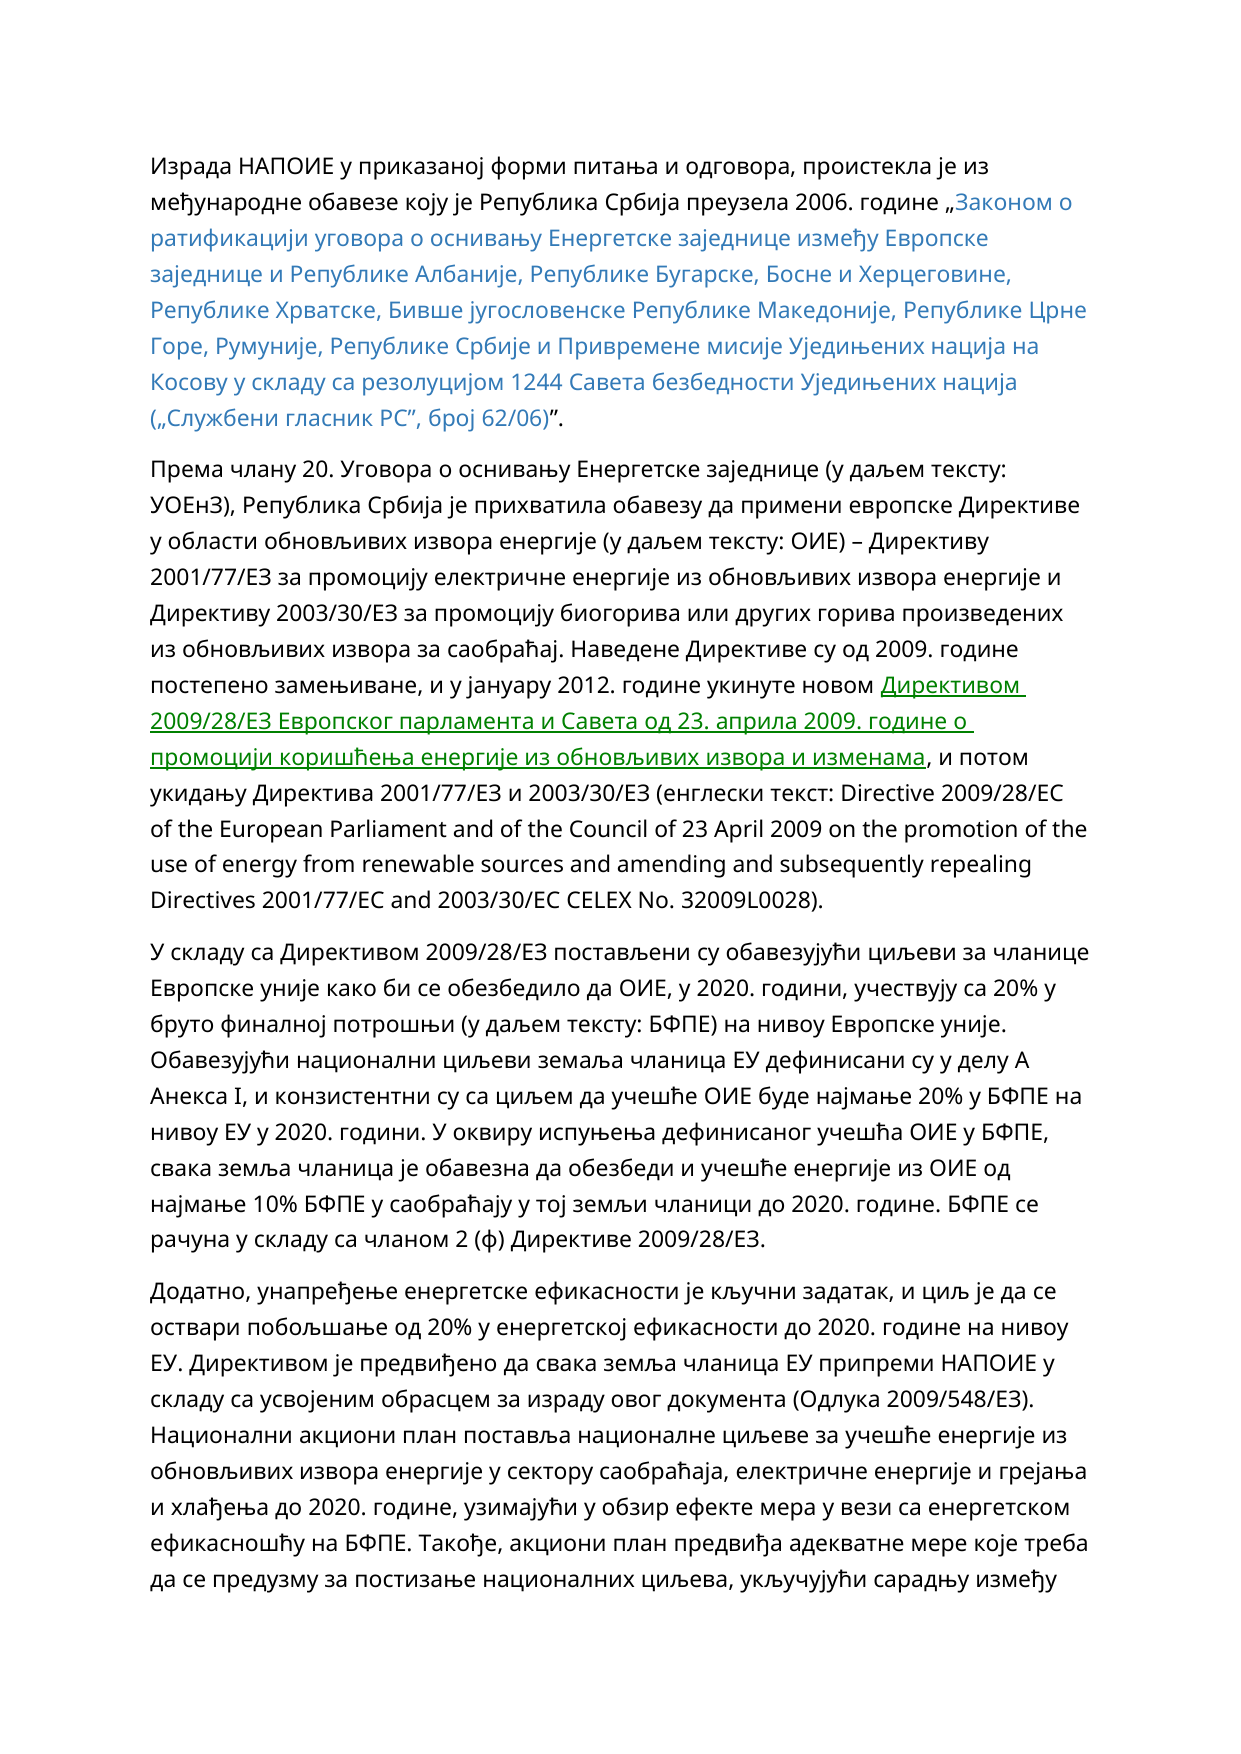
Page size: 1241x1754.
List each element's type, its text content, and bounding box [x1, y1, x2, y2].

text Израда НАПОИЕ у приказаној форми питања и одговора, проистекла је из међународне обавезе коју је Републикa Србијa преузела 2006. године „Законом о ратификацији уговора о оснивању Eнергетске заједнице између Европске заједнице и Републике Албаније, Републике Бугарске, Босне и Херцеговине, Републике Хрватске, Бивше југословенске Републике Македоније, Републике Црне Горе, Румуније, Републике Србије и Привремене мисије Уједињених нација на Косову у складу са резолуцијом 1244 Савета безбедности Уједињених нација („Службени гласник РС”, број 62/06)”. [150, 150, 1090, 433]
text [150, 1275, 1090, 1594]
text Према члану 20. Уговора о оснивању Енергетске заједнице (у даљем тексту: УОЕнЗ), Република Србија је прихватила обавезу да примени европске Директиве у области обновљивих извора енергије (у даљем тексту: ОИЕ) – Директиву 2001/77/ЕЗ за промоцију електричне енергије из обновљивих извора енергије и Директиву 2003/30/ЕЗ за промоцију биогорива или других горива произведених из обновљивих извора за саобраћај. Наведене Директиве су од 2009. године постепено замењиване, и у јануару 2012. године укинуте новом Директивом 2009/28/ЕЗ Европског парламента и Савета од 23. априла 2009. године о промоцији коришћења енергије из обновљивих извора и изменама, и потом укидању Директива 2001/77/ЕЗ и 2003/30/ЕЗ (енглески текст: Directive 2009/28/EC of the European Parliament and of the Council of 23 April 2009 on the promotion of the use of energy from renewable sources and amending and subsequently repealing Directives 2001/77/EC and 2003/30/EC CELEX No. 32009L0028). [150, 453, 1090, 916]
text У складу са Директивом 2009/28/ЕЗ постављени су обавезујући циљеви за чланице Европске уније како би се обезбедило да ОИЕ, у 2020. години, учествују са 20% у бруто финалној потрошњи (у даљем тексту: БФПЕ) на нивоу Европске уније. Обавезујући национални циљеви земаља чланица ЕУ дефинисани су у делу А Анекса I, и конзистентни су са циљем да учешће ОИЕ буде најмање 20% у БФПЕ на нивоу ЕУ у 2020. години. У оквиру испуњења дефинисаног учешћа ОИЕ у БФПЕ, свака земља чланица је обавезна да обезбеди и учешће енергије из ОИЕ од најмање 10% БФПЕ у саобраћају у тој земљи чланици до 2020. године. БФПЕ се рачуна у складу са чланом 2 (ф) Директиве 2009/28/ЕЗ. [150, 936, 1090, 1255]
